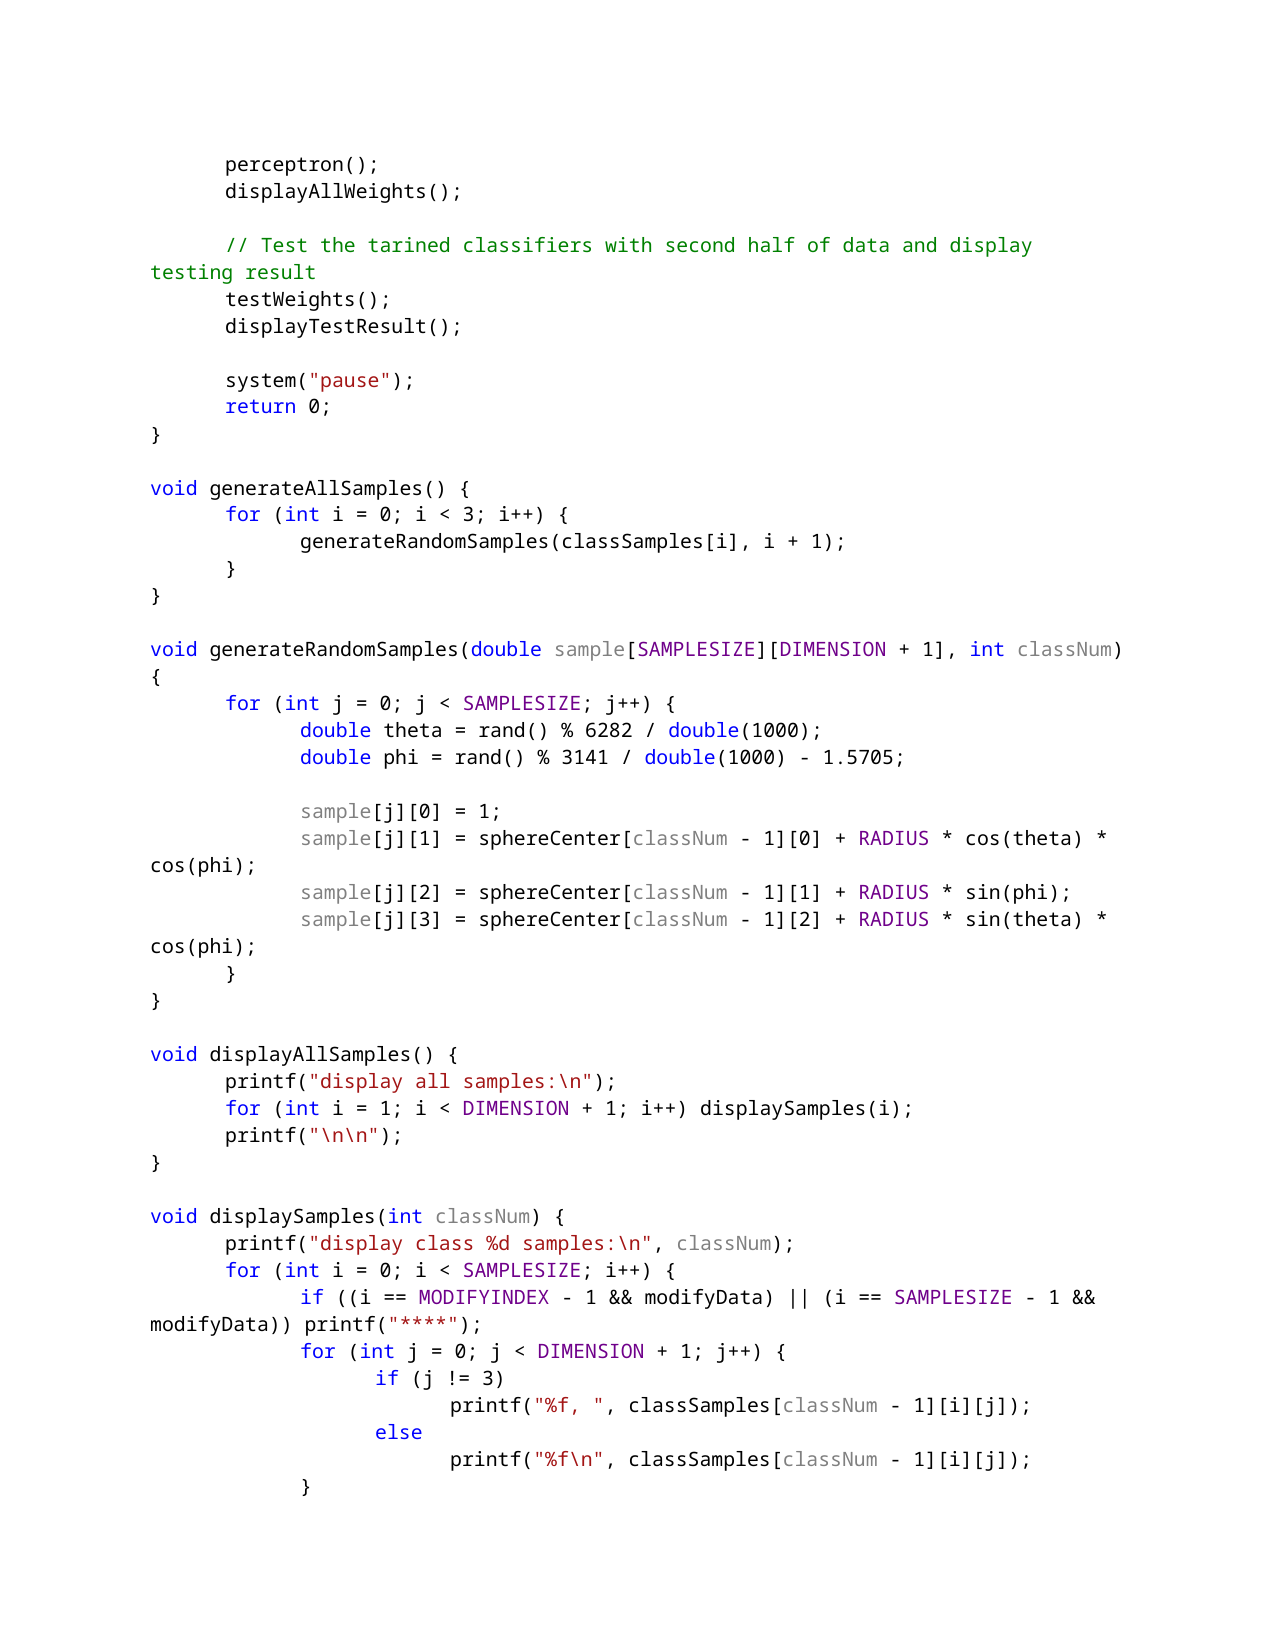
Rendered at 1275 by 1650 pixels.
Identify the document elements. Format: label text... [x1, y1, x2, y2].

text perceptron(); [150, 150, 1125, 177]
text generateRandomSamples(classSamples[i], i + 1); [150, 528, 1125, 555]
text return 0; [150, 393, 1125, 420]
text sample[j][3] = sphereCenter[classNum - 1][2] + RADIUS * sin(theta) * cos(phi); [150, 905, 1125, 959]
text printf("%f, ", classSamples[classNum - 1][i][j]); [150, 1391, 1125, 1418]
text for (int i = 0; i < SAMPLESIZE; i++) { [150, 1256, 1125, 1283]
text } [150, 986, 1125, 1013]
text for (int i = 0; i < 3; i++) { [150, 501, 1125, 528]
text void generateRandomSamples(double sample[SAMPLESIZE][DIMENSION + 1], int classNum) { [150, 636, 1125, 689]
text // Test the tarined classifiers with second half of data and display testing result [150, 231, 1125, 285]
text for (int j = 0; j < DIMENSION + 1; j++) { [150, 1337, 1125, 1364]
text void displaySamples(int classNum) { [150, 1202, 1125, 1229]
text } [150, 959, 1125, 986]
text void displayAllSamples() { [150, 1040, 1125, 1067]
text printf("display class %d samples:\n", classNum); [150, 1229, 1125, 1256]
text printf("%f\n", classSamples[classNum - 1][i][j]); [150, 1445, 1125, 1472]
text if ((i == MODIFYINDEX - 1 && modifyData) || (i == SAMPLESIZE - 1 && modifyData)) printf("****"); [150, 1283, 1125, 1337]
text else [150, 1418, 1125, 1445]
text printf("\n\n"); [150, 1121, 1125, 1148]
text displayAllWeights(); [150, 177, 1125, 204]
text for (int i = 1; i < DIMENSION + 1; i++) displaySamples(i); [150, 1094, 1125, 1121]
text } [150, 420, 1125, 447]
text sample[j][1] = sphereCenter[classNum - 1][0] + RADIUS * cos(theta) * cos(phi); [150, 824, 1125, 878]
text } [150, 555, 1125, 582]
text } [150, 1148, 1125, 1175]
text } [150, 1472, 1125, 1499]
text if (j != 3) [150, 1364, 1125, 1391]
text double theta = rand() % 6282 / double(1000); [150, 717, 1125, 743]
text system("pause"); [150, 366, 1125, 393]
text } [150, 582, 1125, 609]
text sample[j][2] = sphereCenter[classNum - 1][1] + RADIUS * sin(phi); [150, 878, 1125, 905]
text testWeights(); [150, 285, 1125, 312]
text printf("display all samples:\n"); [150, 1067, 1125, 1094]
text double phi = rand() % 3141 / double(1000) - 1.5705; [150, 743, 1125, 771]
text sample[j][0] = 1; [150, 797, 1125, 824]
text displayTestResult(); [150, 312, 1125, 339]
text for (int j = 0; j < SAMPLESIZE; j++) { [150, 689, 1125, 717]
text void generateAllSamples() { [150, 474, 1125, 501]
